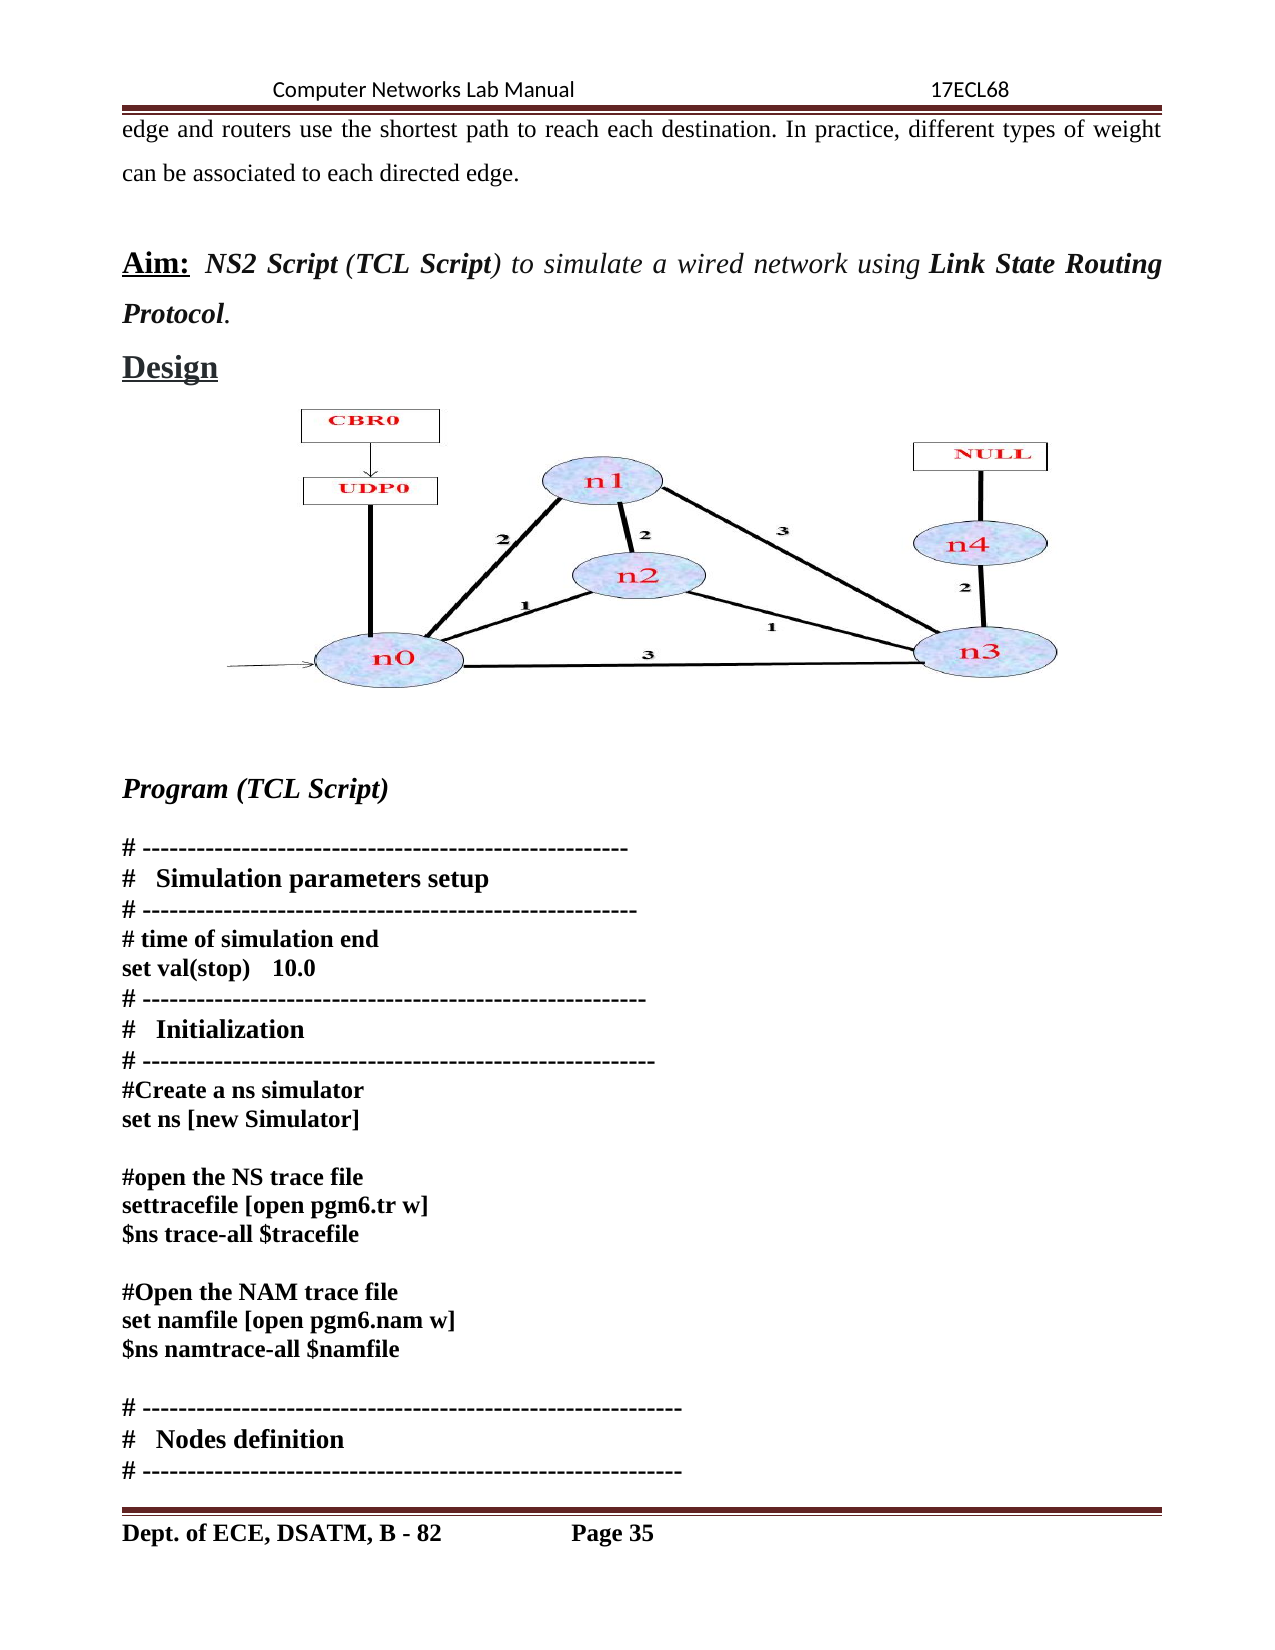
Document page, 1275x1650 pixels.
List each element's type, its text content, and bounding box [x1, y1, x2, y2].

text Program (TCL Script) [122, 772, 1162, 805]
text $ns trace-all $tracefile [122, 1219, 1162, 1248]
text #Open the NAM trace file [122, 1277, 1162, 1305]
text Design [122, 347, 1162, 385]
text set ns [new Simulator] [122, 1104, 1162, 1133]
text # ------------------------------------------------------- [122, 893, 1162, 924]
text #Create a ns simulator [122, 1075, 1162, 1104]
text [122, 115, 1162, 186]
text set val(stop) 10.0 [122, 953, 1162, 982]
text # -------------------------------------------------------- [122, 982, 1162, 1013]
text Aim: NS2 Script (TCL Script) to simulate a wired network using Link State Routing Protocol. [122, 273, 1162, 330]
text # --------------------------------------------------------- [122, 1044, 1162, 1075]
text $ns namtrace-all $namfile [122, 1334, 1162, 1363]
text # Nodes definition [122, 1423, 1162, 1454]
text #open the NS trace file [122, 1162, 1162, 1190]
text # ------------------------------------------------------------ [122, 1454, 1162, 1485]
text set namfile [open pgm6.nam w] [122, 1305, 1162, 1334]
picture [226, 409, 1058, 688]
text # time of simulation end [122, 924, 1162, 953]
text # Simulation parameters setup [122, 862, 1162, 893]
text Aim: NS2 Script (TCL Script) to simulate a wired network using Link State Routing Protocol. [122, 244, 1162, 275]
text settracefile [open pgm6.tr w] [122, 1190, 1162, 1219]
text # ------------------------------------------------------ [122, 831, 1162, 862]
text # ------------------------------------------------------------ [122, 1392, 1162, 1423]
text # Initialization [122, 1013, 1162, 1044]
